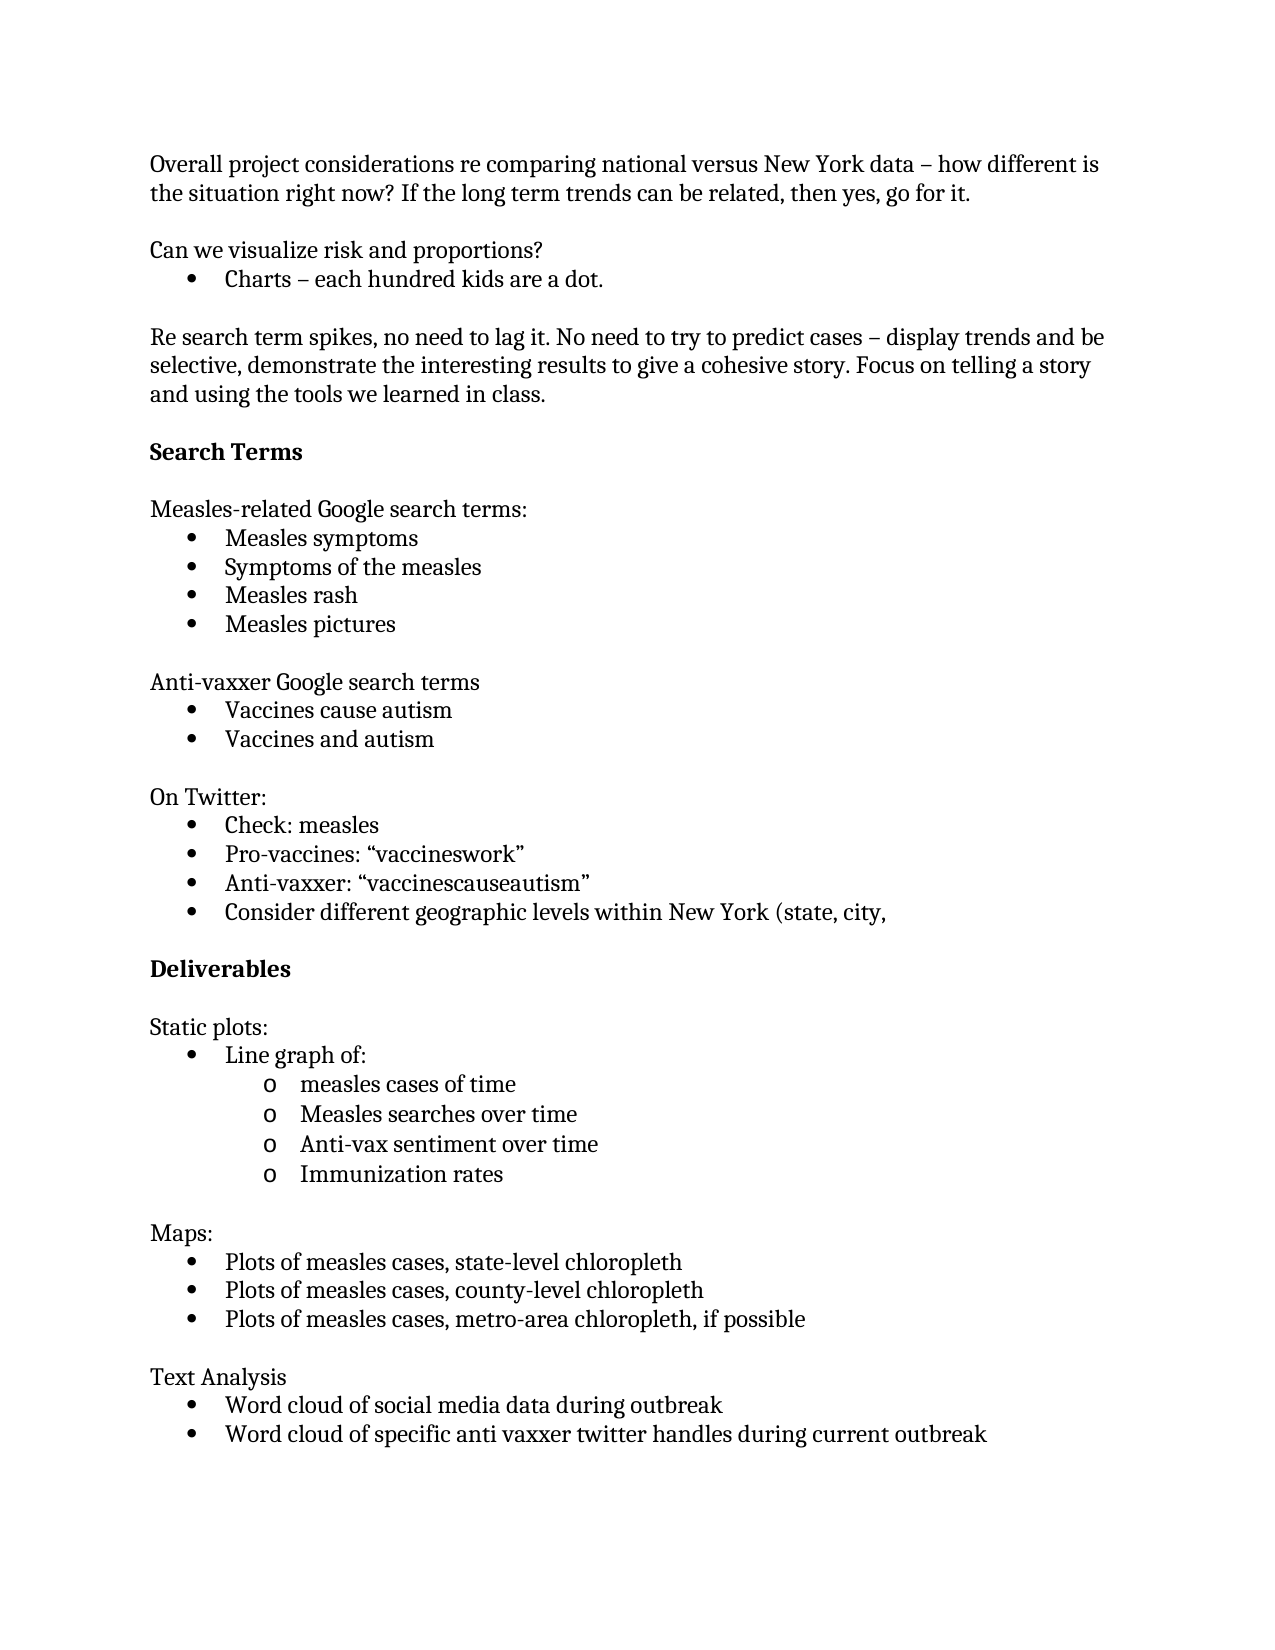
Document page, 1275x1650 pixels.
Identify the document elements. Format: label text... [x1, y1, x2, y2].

text On Twitter: [150, 782, 1125, 811]
text Maps: [150, 1219, 1125, 1247]
text Measles-related Google search terms: [150, 495, 1125, 524]
list Measles rash [187, 581, 1125, 610]
text Can we visualize risk and proportions? [150, 236, 1125, 265]
text Search Terms [150, 437, 1125, 466]
list Anti-vaxxer: “vaccinescauseautism” [187, 869, 1125, 897]
list Immunization rates [262, 1160, 1125, 1190]
list Measles symptoms [187, 524, 1125, 552]
list Word cloud of social media data during outbreak [187, 1391, 1125, 1420]
text Text Analysis [150, 1362, 1125, 1391]
list Vaccines and autism [187, 725, 1125, 754]
list Word cloud of specific anti vaxxer twitter handles during current outbreak [187, 1420, 1125, 1449]
text Overall project considerations re comparing national versus New York data – how different is the situation right now? If the long term trends can be related, then yes, go for it. [150, 150, 1125, 207]
list Line graph of: [187, 1041, 1125, 1070]
list measles cases of time [262, 1070, 1125, 1100]
text Static plots: [150, 1012, 1125, 1041]
list Charts – each hundred kids are a dot. [187, 265, 1125, 294]
text Deliverables [150, 955, 1125, 984]
list Check: measles [187, 811, 1125, 840]
list Anti-vax sentiment over time [262, 1130, 1125, 1160]
list Pro-vaccines: “vaccineswork” [187, 840, 1125, 869]
list Symptoms of the measles [187, 552, 1125, 581]
list Plots of measles cases, metro-area chloropleth, if possible [187, 1305, 1125, 1334]
list Measles searches over time [262, 1100, 1125, 1130]
list Consider different geographic levels within New York (state, city, [187, 897, 1125, 926]
list Plots of measles cases, state-level chloropleth [187, 1247, 1125, 1276]
list Plots of measles cases, county-level chloropleth [187, 1276, 1125, 1305]
list Vaccines cause autism [187, 696, 1125, 725]
text Re search term spikes, no need to lag it. No need to try to predict cases – display trends and be selective, demonstrate the interesting results to give a cohesive story. Focus on telling a story and using the tools we learned in class. [150, 322, 1125, 409]
list Measles pictures [187, 610, 1125, 639]
text Anti-vaxxer Google search terms [150, 667, 1125, 696]
